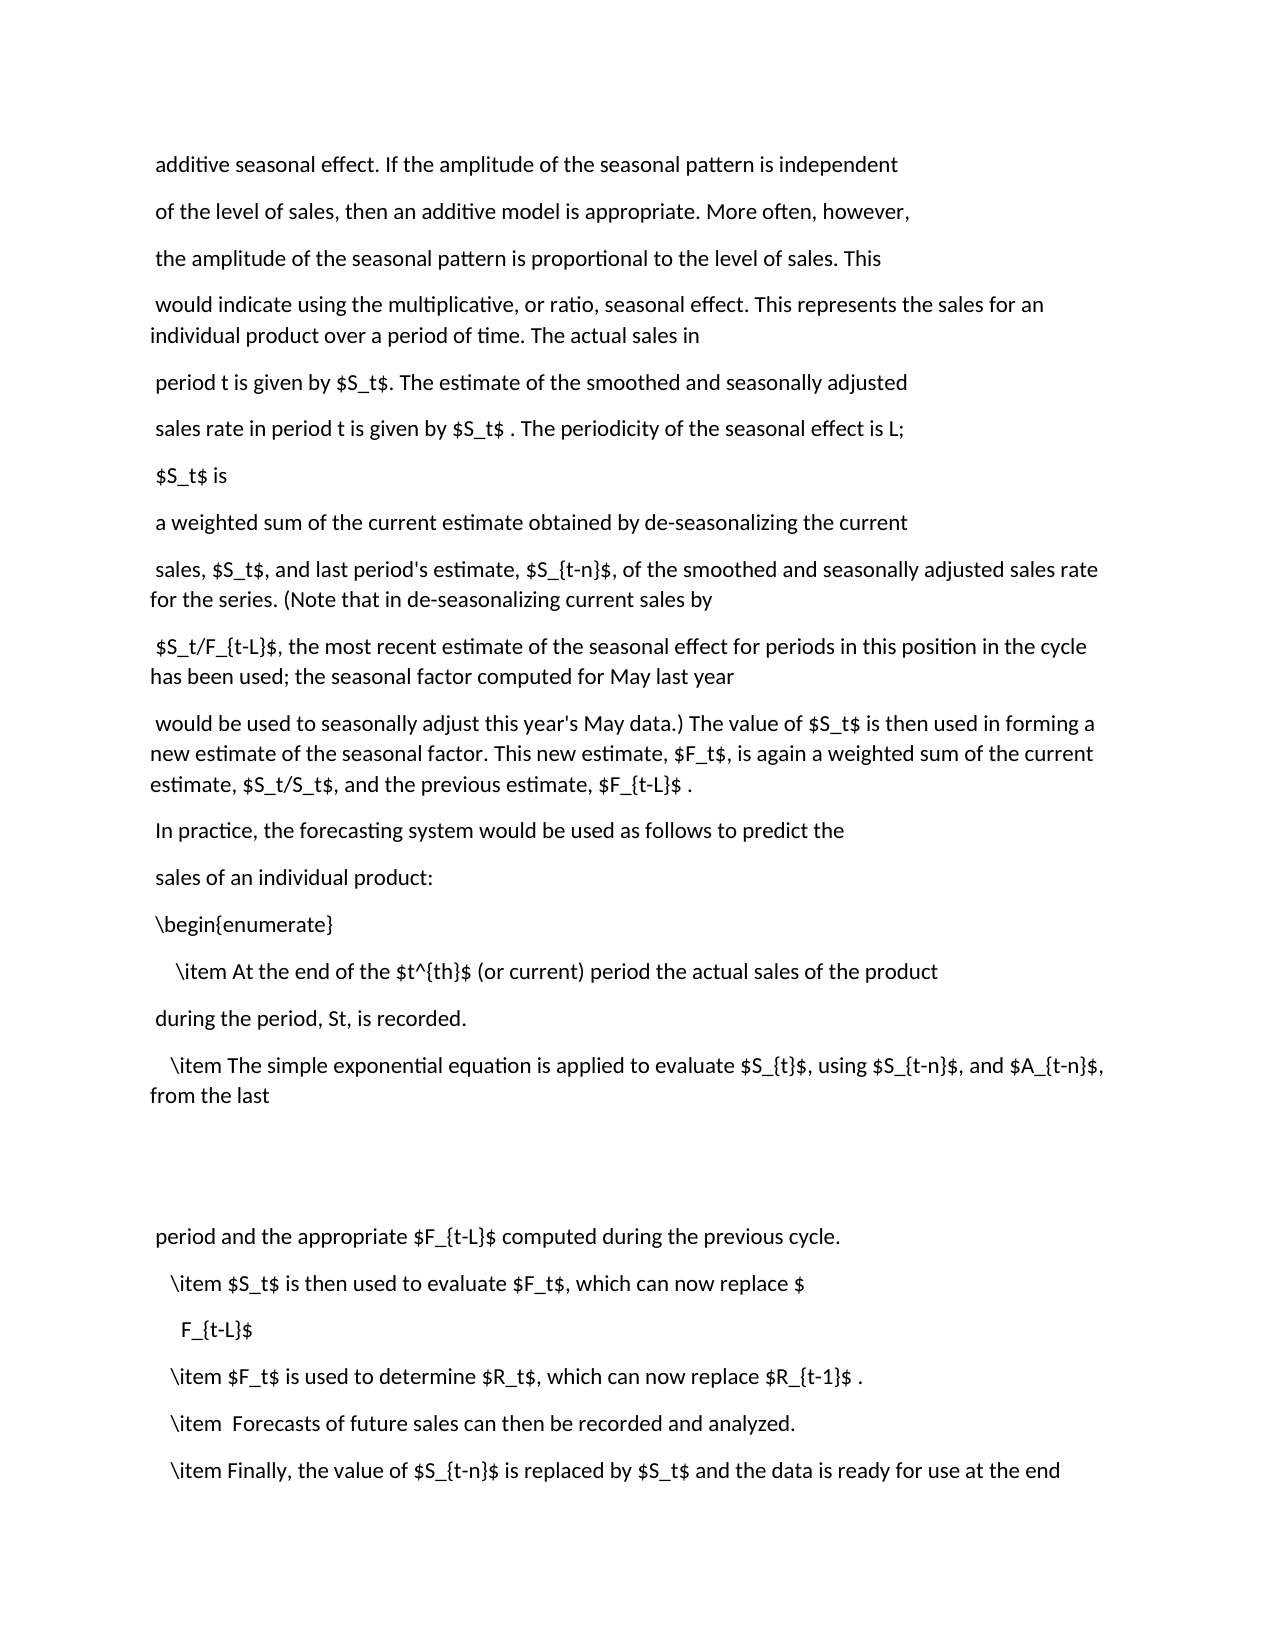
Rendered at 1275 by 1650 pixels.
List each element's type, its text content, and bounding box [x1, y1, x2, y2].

text \item The simple exponential equation is applied to evaluate $S_{t}$, using $S_{t-n}$, and $A_{t-n}$, from the last [150, 1051, 1125, 1109]
text In practice, the forecasting system would be used as follows to predict the [150, 817, 1125, 845]
text would indicate using the multiplicative, or ratio, seasonal effect. This represents the sales for an individual product over a period of time. The actual sales in [150, 291, 1125, 349]
text the amplitude of the seasonal pattern is proportional to the level of sales. This [150, 244, 1125, 272]
text F_{t-L}$ [150, 1316, 1125, 1344]
text sales of an individual product: [150, 863, 1125, 892]
text \item Finally, the value of $S_{t-n}$ is replaced by $S_t$ and the data is ready for use at the end [150, 1456, 1125, 1484]
text during the period, St, is recorded. [150, 1004, 1125, 1032]
text sales rate in period t is given by $S_t$ . The periodicity of the seasonal effect is L; [150, 414, 1125, 443]
text \item Forecasts of future sales can then be recorded and analyzed. [150, 1409, 1125, 1437]
text additive seasonal effect. If the amplitude of the seasonal pattern is independent [150, 150, 1125, 178]
text \item $F_t$ is used to determine $R_t$, which can now replace $R_{t-1}$ . [150, 1362, 1125, 1391]
text $S_t/F_{t-L}$, the most recent estimate of the seasonal effect for periods in this position in the cycle has been used; the seasonal factor computed for May last year [150, 632, 1125, 691]
text period t is given by $S_t$. The estimate of the smoothed and seasonally adjusted [150, 368, 1125, 396]
text \item At the end of the $t^{th}$ (or current) period the actual sales of the product [150, 957, 1125, 985]
text of the level of sales, then an additive model is appropriate. More often, however, [150, 197, 1125, 225]
text \item $S_t$ is then used to evaluate $F_t$, which can now replace $ [150, 1269, 1125, 1297]
text sales, $S_t$, and last period's estimate, $S_{t-n}$, of the smoothed and seasonally adjusted sales rate for the series. (Note that in de-seasonalizing current sales by [150, 555, 1125, 613]
text would be used to seasonally adjust this year's May data.) The value of $S_t$ is then used in forming a new estimate of the seasonal factor. This new estimate, $F_t$, is again a weighted sum of the current estimate, $S_t/S_t$, and the previous estimate, $F_{t-L}$ . [150, 709, 1125, 798]
text \begin{enumerate} [150, 910, 1125, 938]
text $S_t$ is [150, 461, 1125, 489]
text period and the appropriate $F_{t-L}$ computed during the previous cycle. [150, 1222, 1125, 1250]
text a weighted sum of the current estimate obtained by de-seasonalizing the current [150, 508, 1125, 536]
